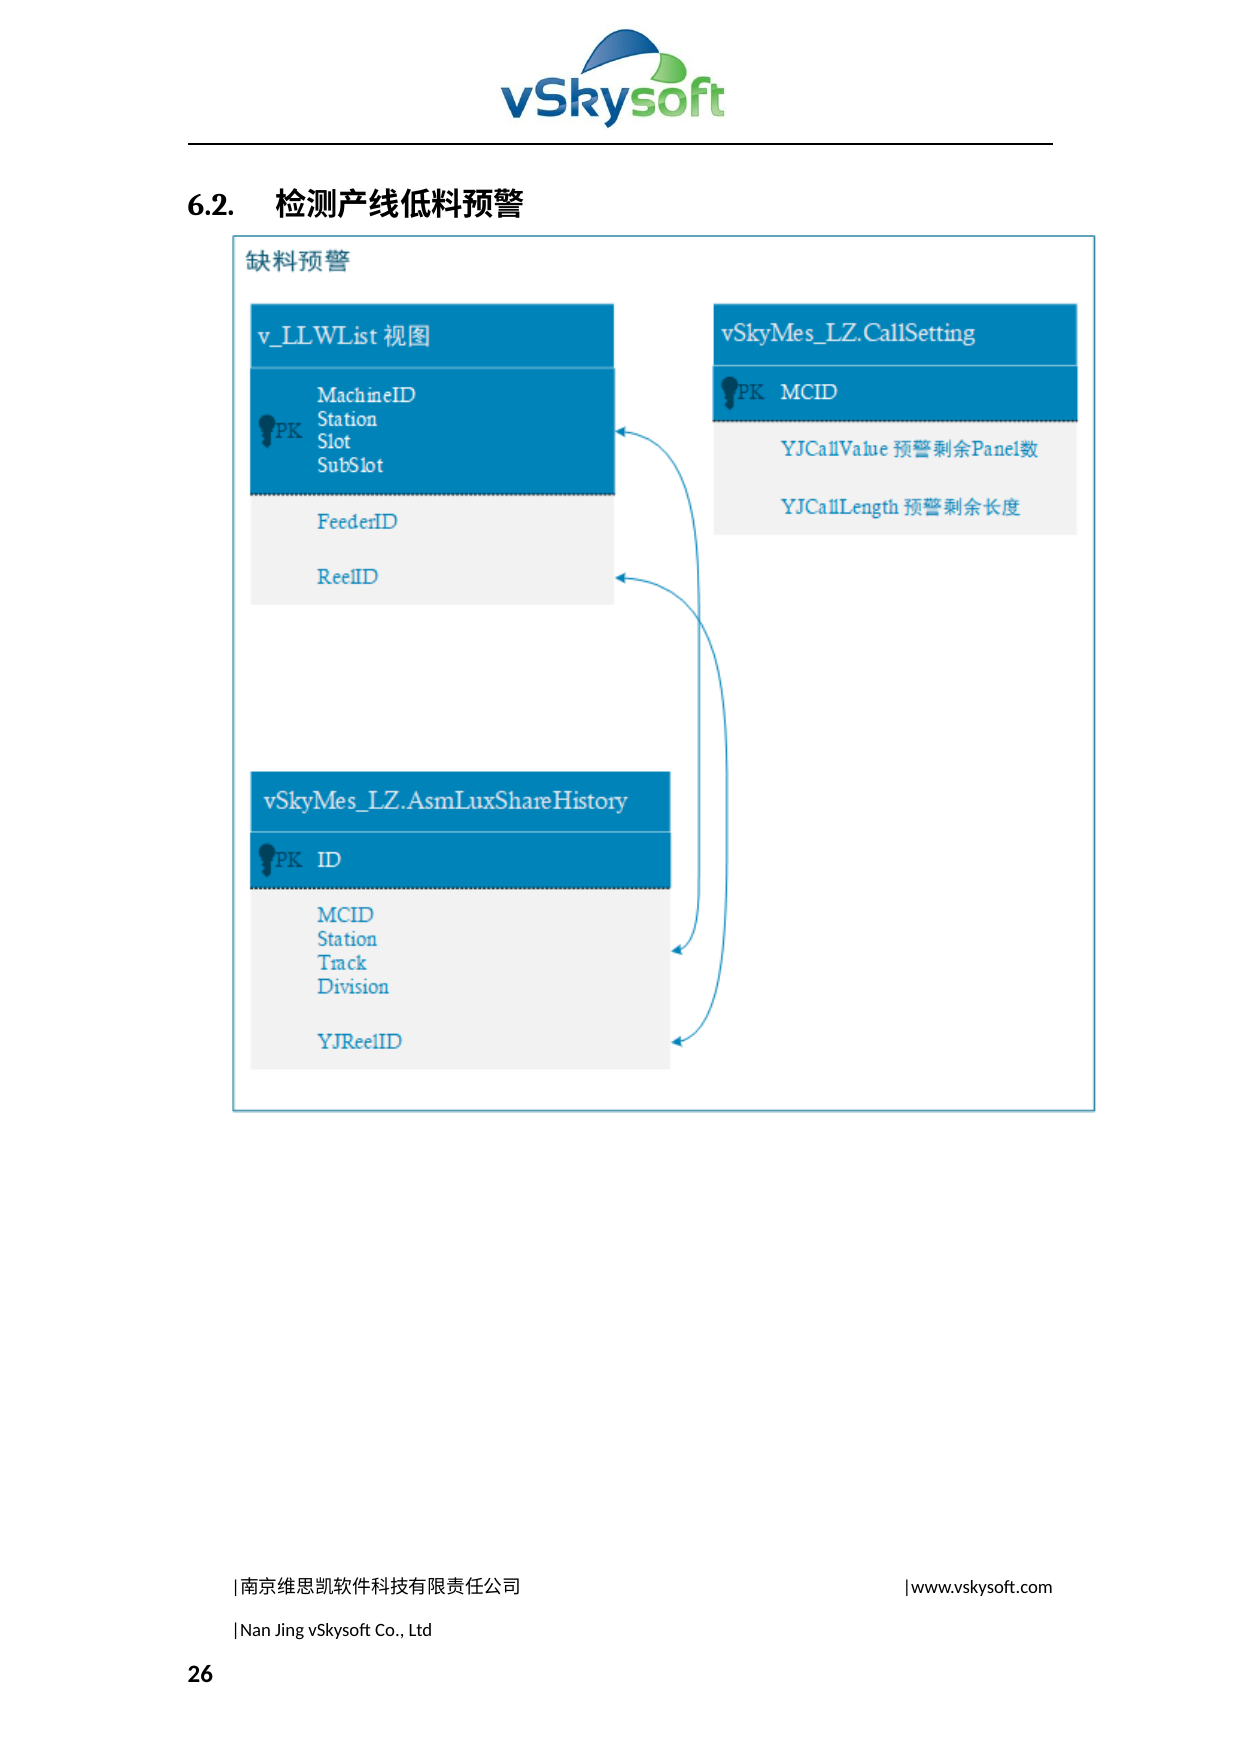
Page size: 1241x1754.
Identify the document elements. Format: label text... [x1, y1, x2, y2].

subtitle 检测产线低料预警 [187, 169, 1053, 234]
picture [496, 25, 730, 131]
picture [231, 234, 1097, 1113]
